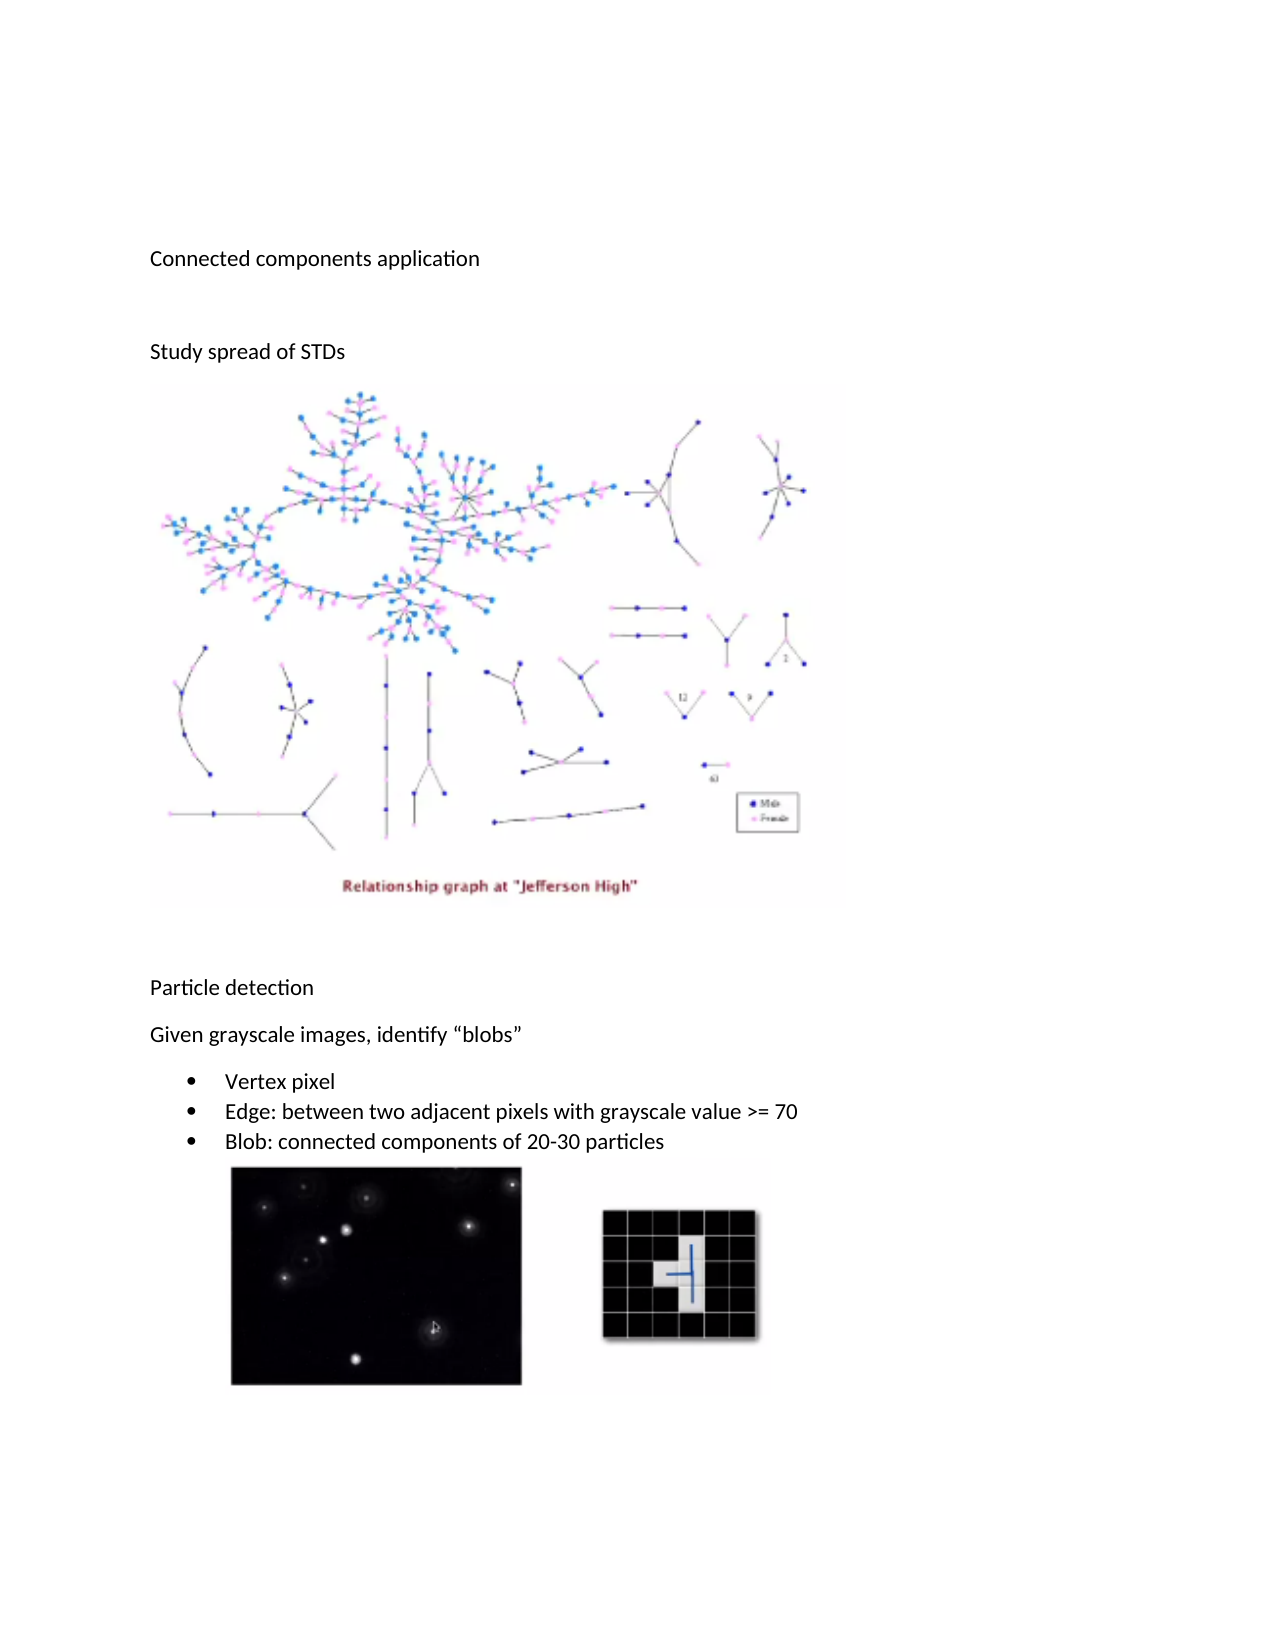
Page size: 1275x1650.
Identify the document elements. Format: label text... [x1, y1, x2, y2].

text Connected components application [150, 244, 1125, 272]
list Vertex pixel [187, 1067, 1125, 1095]
text Study spread of STDs [150, 337, 1125, 366]
picture [225, 1157, 771, 1395]
text Particle detection [150, 973, 1125, 1001]
text Given grayscale images, identify “blobs” [150, 1020, 1125, 1048]
picture [150, 384, 846, 908]
list Edge: between two adjacent pixels with grayscale value >= 70 [187, 1097, 1125, 1125]
